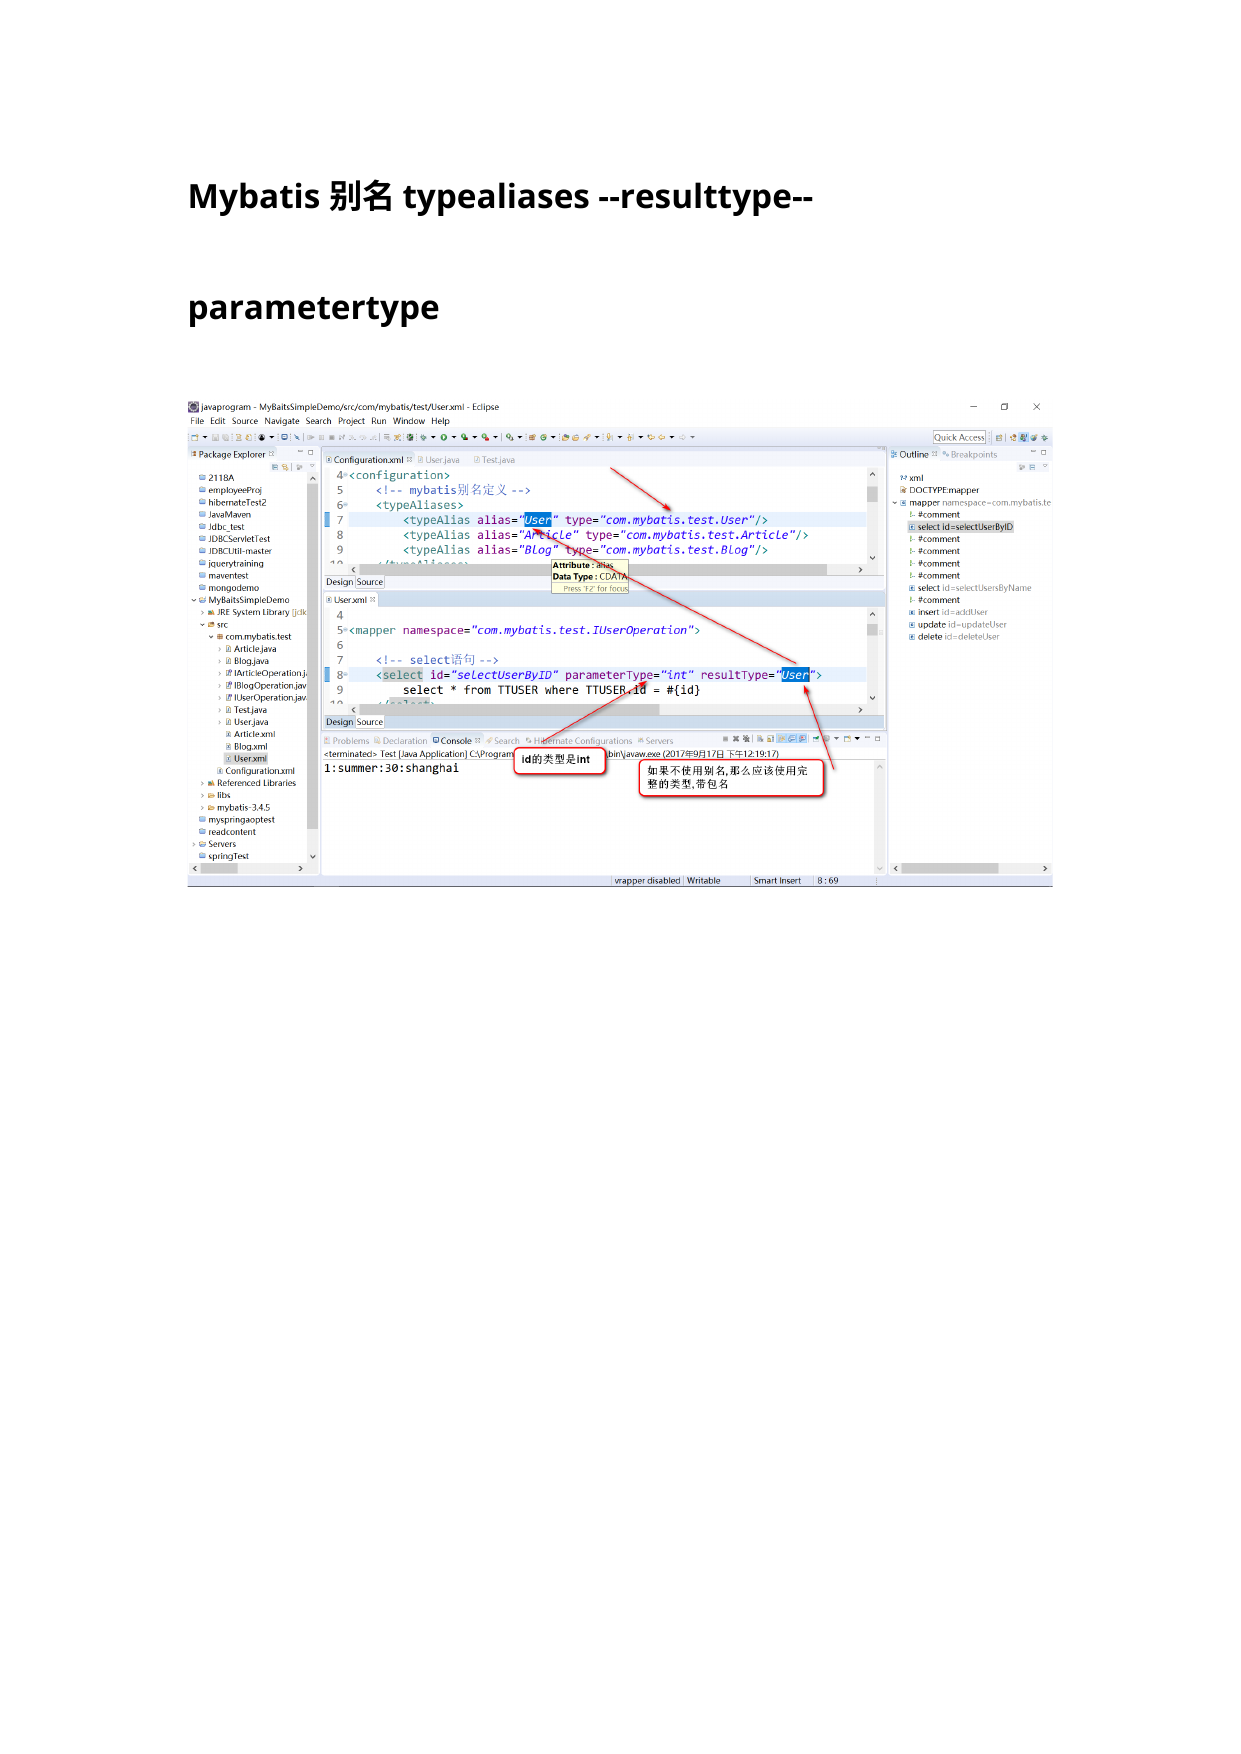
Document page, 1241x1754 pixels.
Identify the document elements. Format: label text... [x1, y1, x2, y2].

subtitle Mybatis 别名typealiases --resulttype-- parametertype [187, 162, 1053, 339]
picture [187, 399, 1053, 887]
